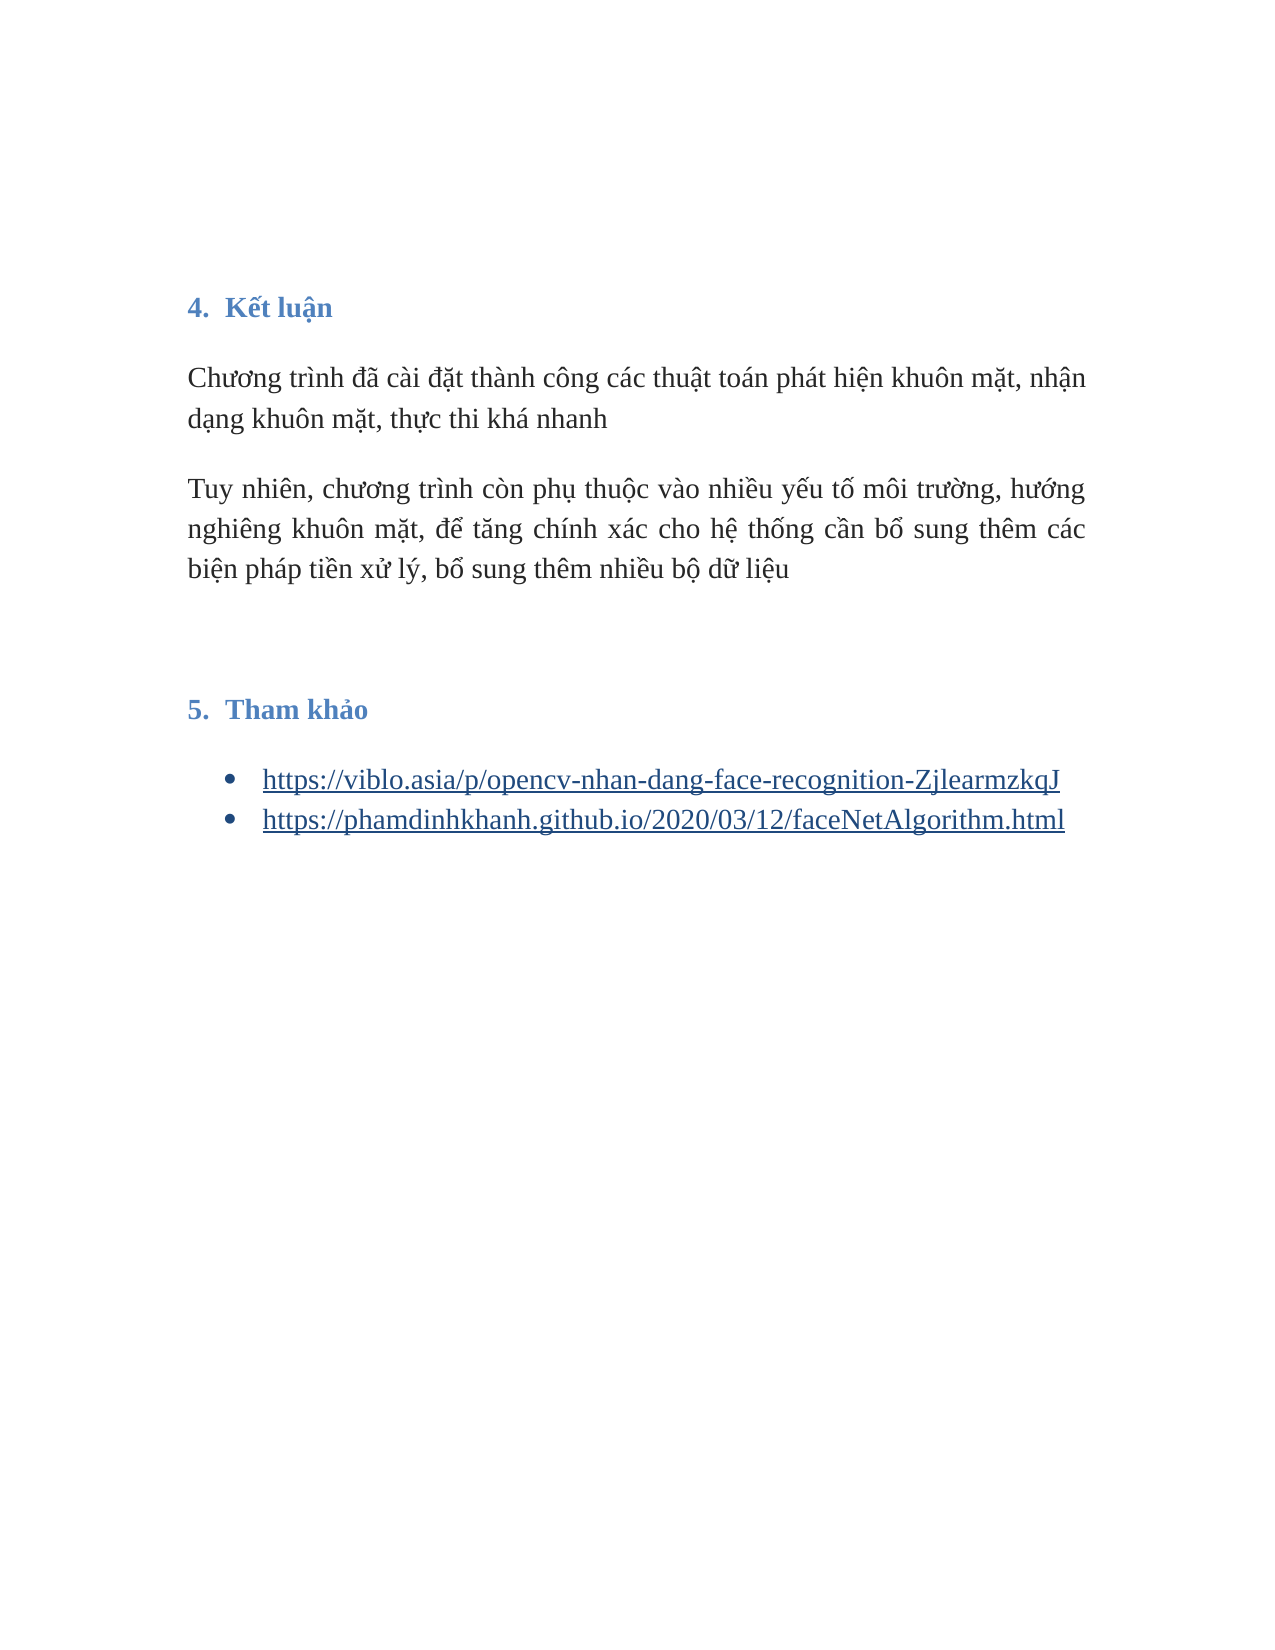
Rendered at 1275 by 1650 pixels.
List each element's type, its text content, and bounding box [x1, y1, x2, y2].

subtitle Tham khảo [187, 692, 1087, 725]
list https://viblo.asia/p/opencv-nhan-dang-face-recognition-ZjlearmzkqJ [225, 762, 1087, 796]
text Tuy nhiên, chương trình còn phụ thuộc vào nhiều yếu tố môi trường, hướng nghiêng khuôn mặt, để tăng chính xác cho hệ thống cần bổ sung thêm các biện pháp tiền xử lý, bổ sung thêm nhiều bộ dữ liệu [187, 471, 1087, 585]
list https://phamdinhkhanh.github.io/2020/03/12/faceNetAlgorithm.html [225, 802, 1087, 836]
subtitle Kết luận [187, 290, 1087, 324]
text Chương trình đã cài đặt thành công các thuật toán phát hiện khuôn mặt, nhận dạng khuôn mặt, thực thi khá nhanh [187, 361, 1087, 434]
